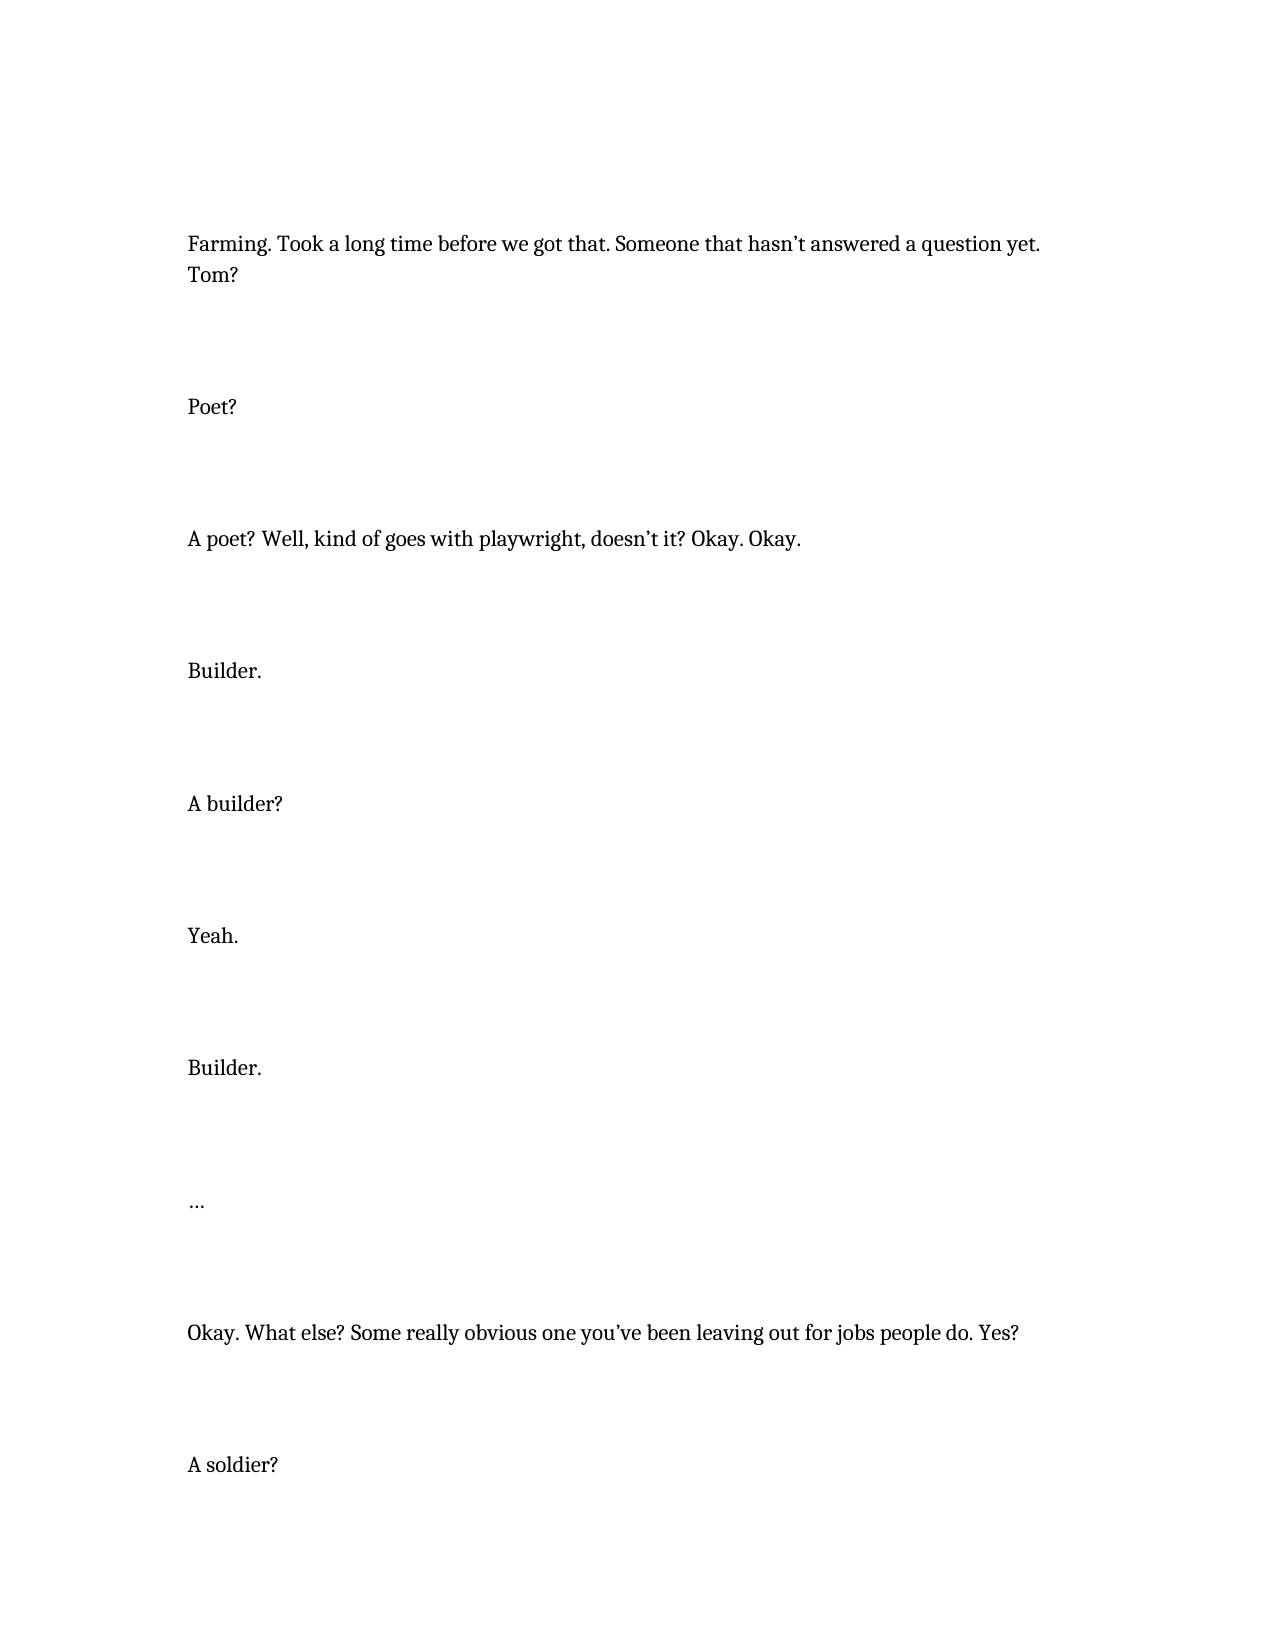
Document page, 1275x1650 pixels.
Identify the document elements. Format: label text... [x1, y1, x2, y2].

text Builder. [187, 658, 1087, 685]
text Poet? [187, 394, 1087, 420]
text Yeah. [187, 923, 1087, 949]
text Farming. Took a long time before we got that. Someone that hasn’t answered a question yet. Tom? [187, 231, 1087, 288]
text Builder. [187, 1055, 1087, 1082]
text A soldier? [187, 1452, 1087, 1478]
text A poet? Well, kind of goes with playwright, doesn’t it? Okay. Okay. [187, 526, 1087, 552]
text A builder? [187, 791, 1087, 817]
text … [187, 1187, 1087, 1214]
text Okay. What else? Some really obvious one you’ve been leaving out for jobs people do. Yes? [187, 1320, 1087, 1346]
